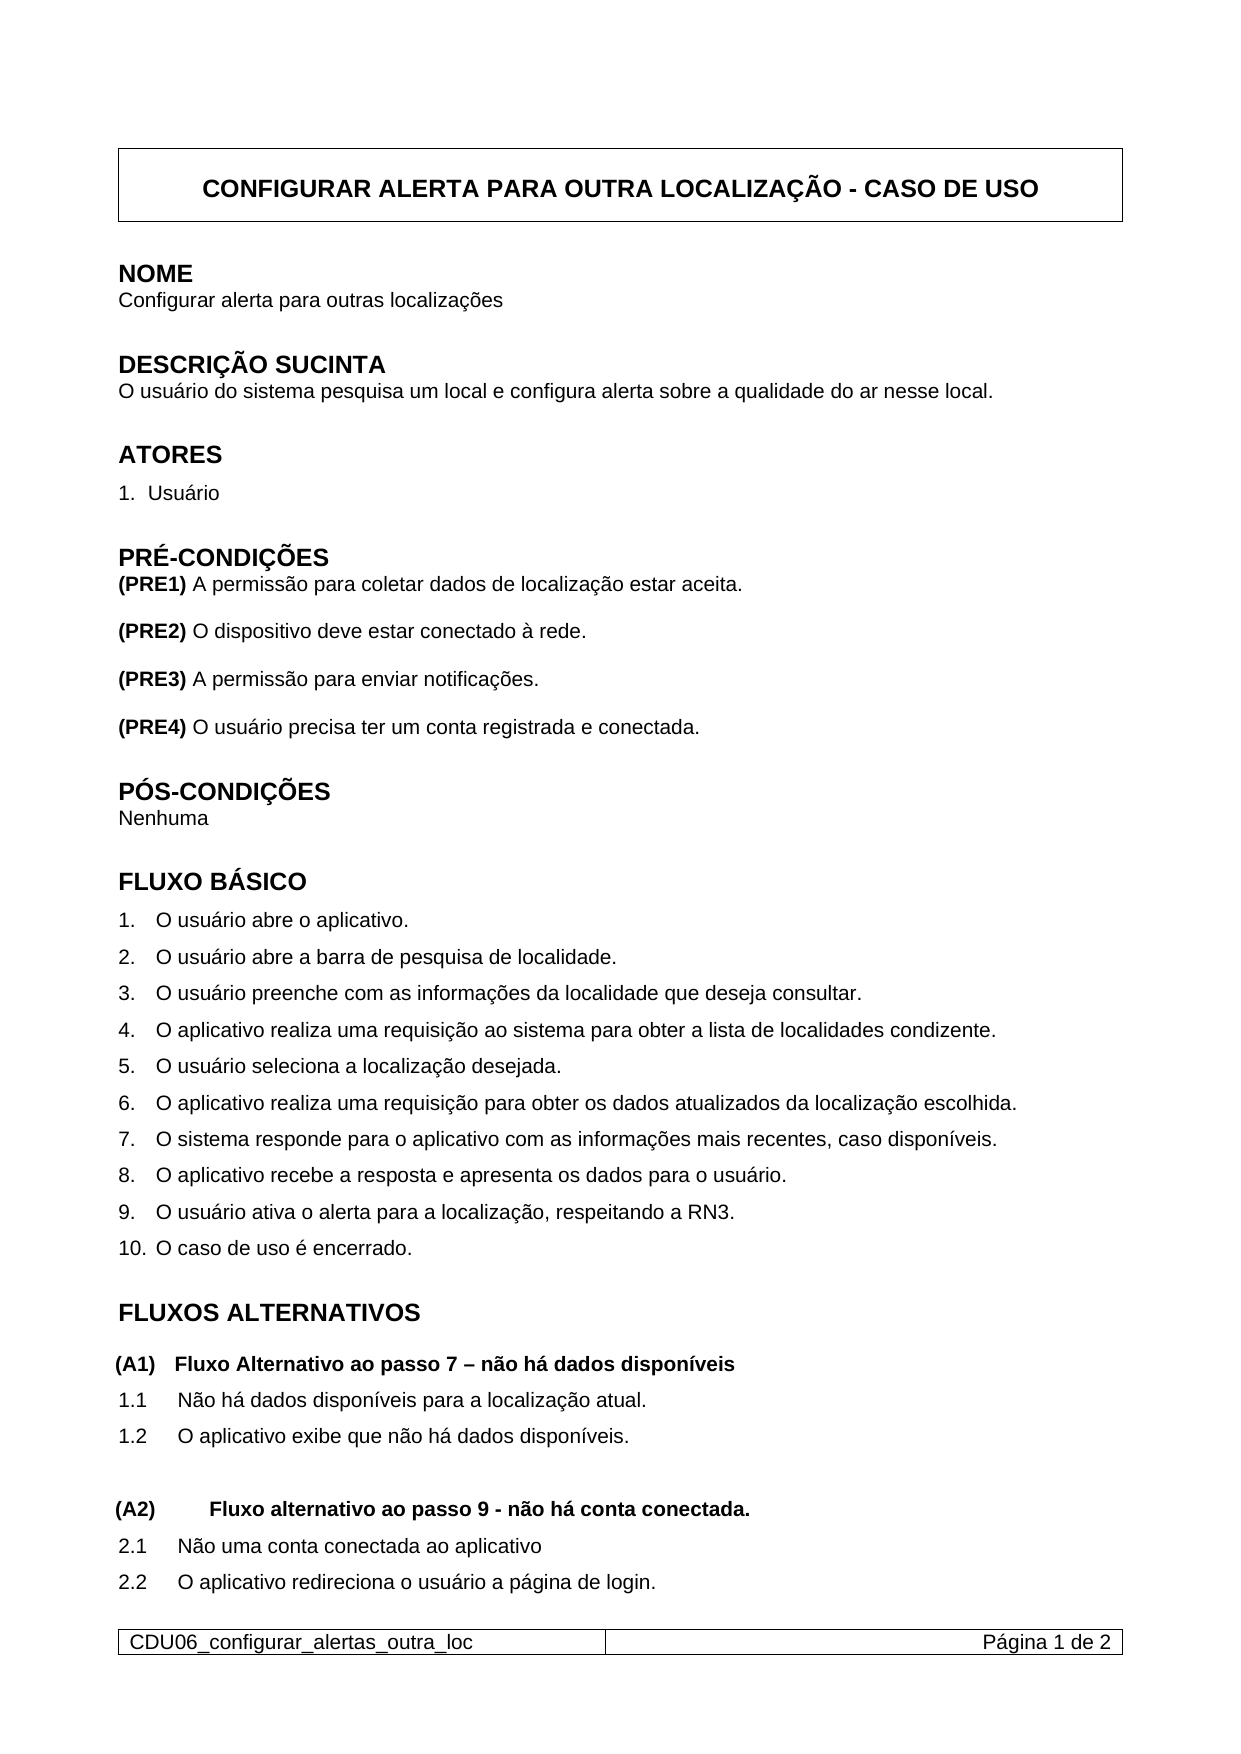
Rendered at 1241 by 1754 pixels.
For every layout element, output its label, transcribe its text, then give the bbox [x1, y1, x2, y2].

text Configurar alerta para outras localizações [118, 288, 1122, 312]
list O aplicativo redireciona o usuário a página de login. [118, 1570, 1122, 1594]
subtitle Pré-Condições [118, 543, 1122, 571]
list O usuário ativa o alerta para a localização, respeitando a RN3. [118, 1200, 1122, 1224]
subtitle Pós-Condições [118, 777, 1122, 805]
list Não uma conta conectada ao aplicativo [118, 1534, 1122, 1558]
list Usuário [118, 481, 1122, 505]
list Fluxo alternativo ao passo 9 - não há conta conectada. [115, 1497, 1122, 1521]
list Fluxo Alternativo ao passo 7 – não há dados disponíveis [115, 1351, 1122, 1375]
list O usuário seleciona a localização desejada. [118, 1054, 1122, 1078]
list O usuário abre o aplicativo. [118, 908, 1122, 932]
text (PRE3) A permissão para enviar notificações. [118, 667, 1122, 691]
list O aplicativo realiza uma requisição para obter os dados atualizados da localização escolhida. [118, 1090, 1122, 1114]
table_header Configurar alerta para outra localização - Caso de Uso [119, 149, 1122, 221]
list O aplicativo realiza uma requisição ao sistema para obter a lista de localidades condizente. [118, 1017, 1122, 1041]
list O aplicativo recebe a resposta e apresenta os dados para o usuário. [118, 1163, 1122, 1187]
list O sistema responde para o aplicativo com as informações mais recentes, caso disponíveis. [118, 1127, 1122, 1151]
list O aplicativo exibe que não há dados disponíveis. [118, 1424, 1122, 1448]
text Nenhuma [118, 805, 1122, 829]
text (PRE2) O dispositivo deve estar conectado à rede. [118, 619, 1122, 643]
list O caso de uso é encerrado. [118, 1236, 1122, 1260]
subtitle Fluxo Básico [118, 867, 1122, 896]
list Não há dados disponíveis para a localização atual. [118, 1388, 1122, 1412]
subtitle Nome [118, 259, 1122, 288]
subtitle Atores [118, 440, 1122, 469]
list O usuário preenche com as informações da localidade que deseja consultar. [118, 981, 1122, 1005]
text (PRE1) A permissão para coletar dados de localização estar aceita. [118, 571, 1122, 595]
subtitle Fluxos Alternativos [118, 1298, 1122, 1326]
text (PRE4) O usuário precisa ter um conta registrada e conectada. [118, 715, 1122, 739]
text O usuário do sistema pesquisa um local e configura alerta sobre a qualidade do ar nesse local. [118, 378, 1122, 402]
subtitle Descrição Sucinta [118, 350, 1122, 378]
list O usuário abre a barra de pesquisa de localidade. [118, 944, 1122, 968]
